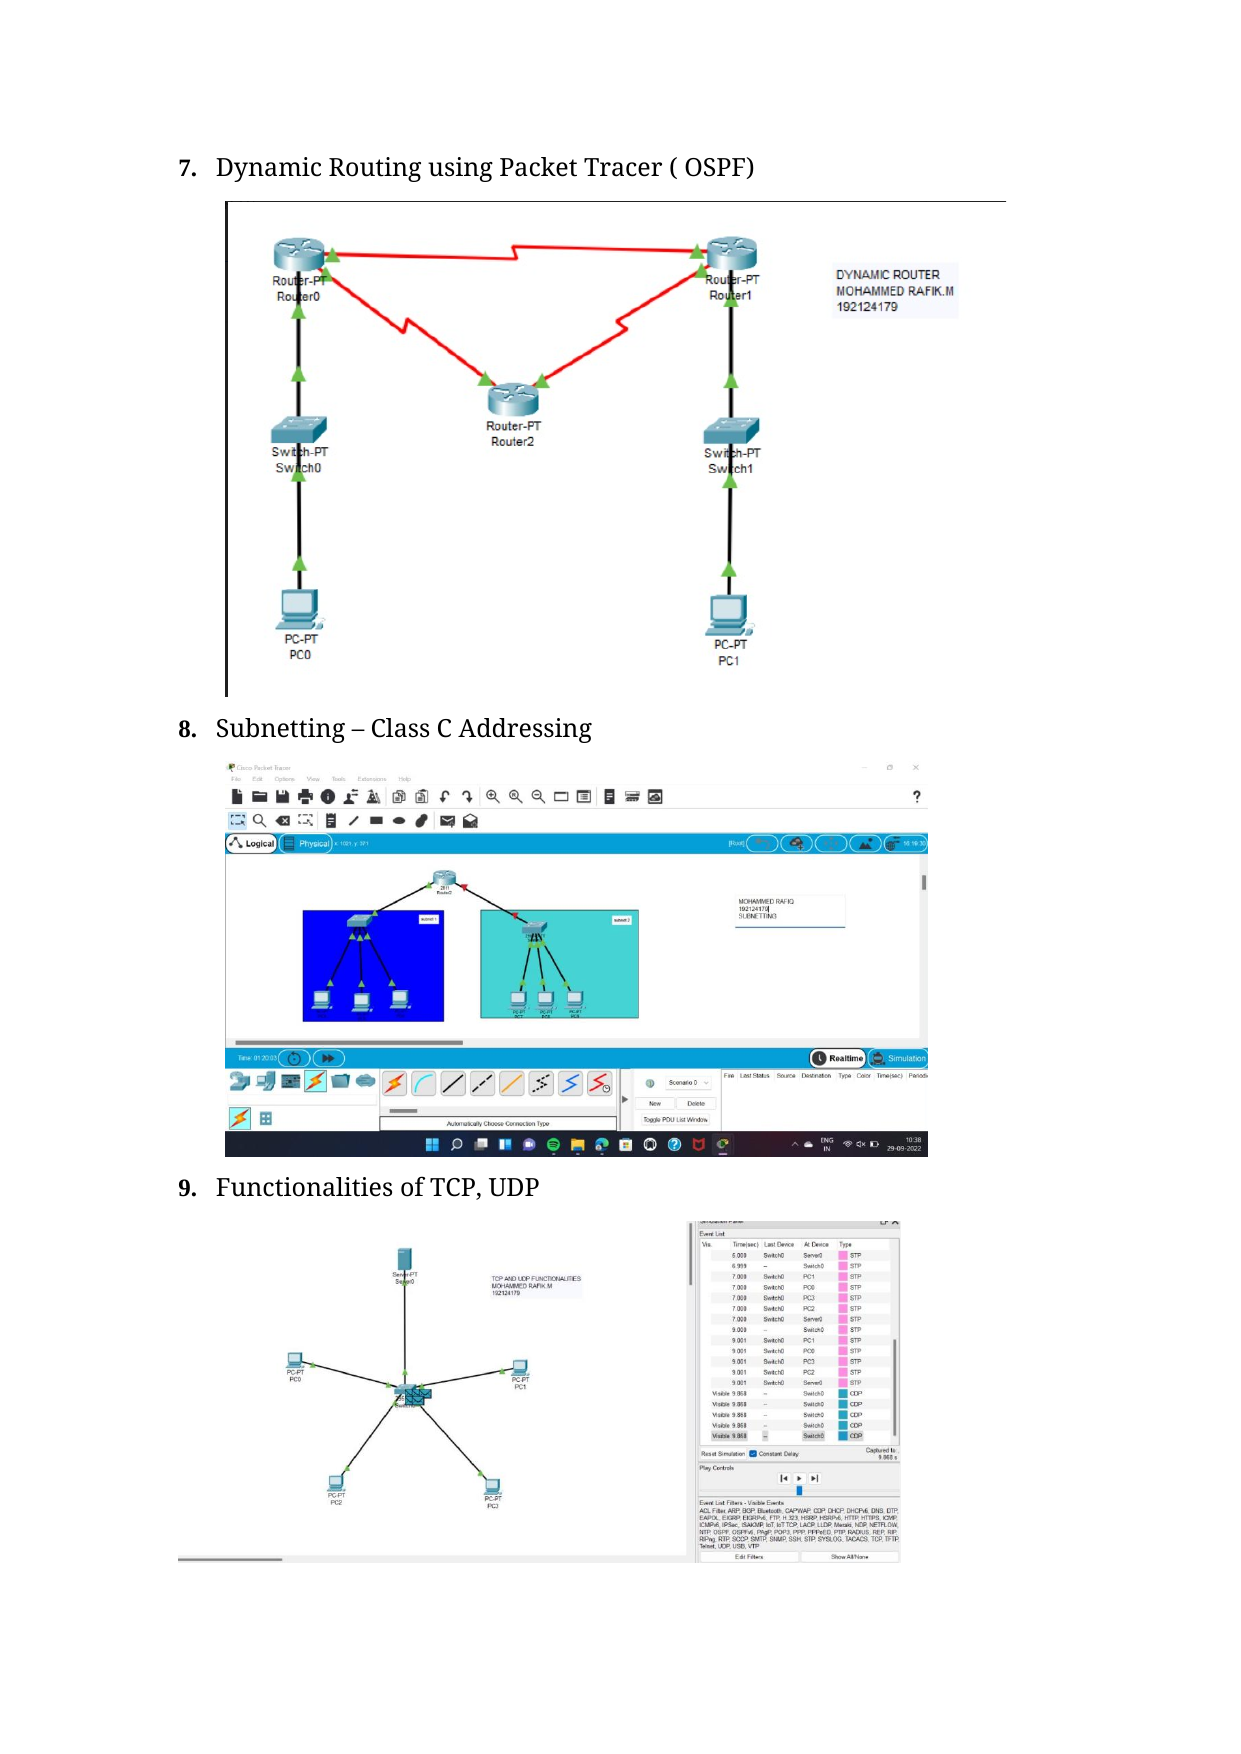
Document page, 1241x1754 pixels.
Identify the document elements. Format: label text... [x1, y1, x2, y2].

picture [178, 1221, 901, 1563]
picture [322, 1055, 333, 1062]
list Functionalities of TCP, UDP [178, 1170, 1090, 1204]
picture [263, 1055, 280, 1062]
picture [240, 1056, 250, 1060]
picture [860, 844, 870, 849]
list Subnetting – Class C Addressing [178, 710, 1090, 744]
list Dynamic Routing using Packet Tracer ( OSPF) [178, 150, 1090, 184]
picture [225, 201, 1007, 697]
picture [225, 761, 928, 1157]
